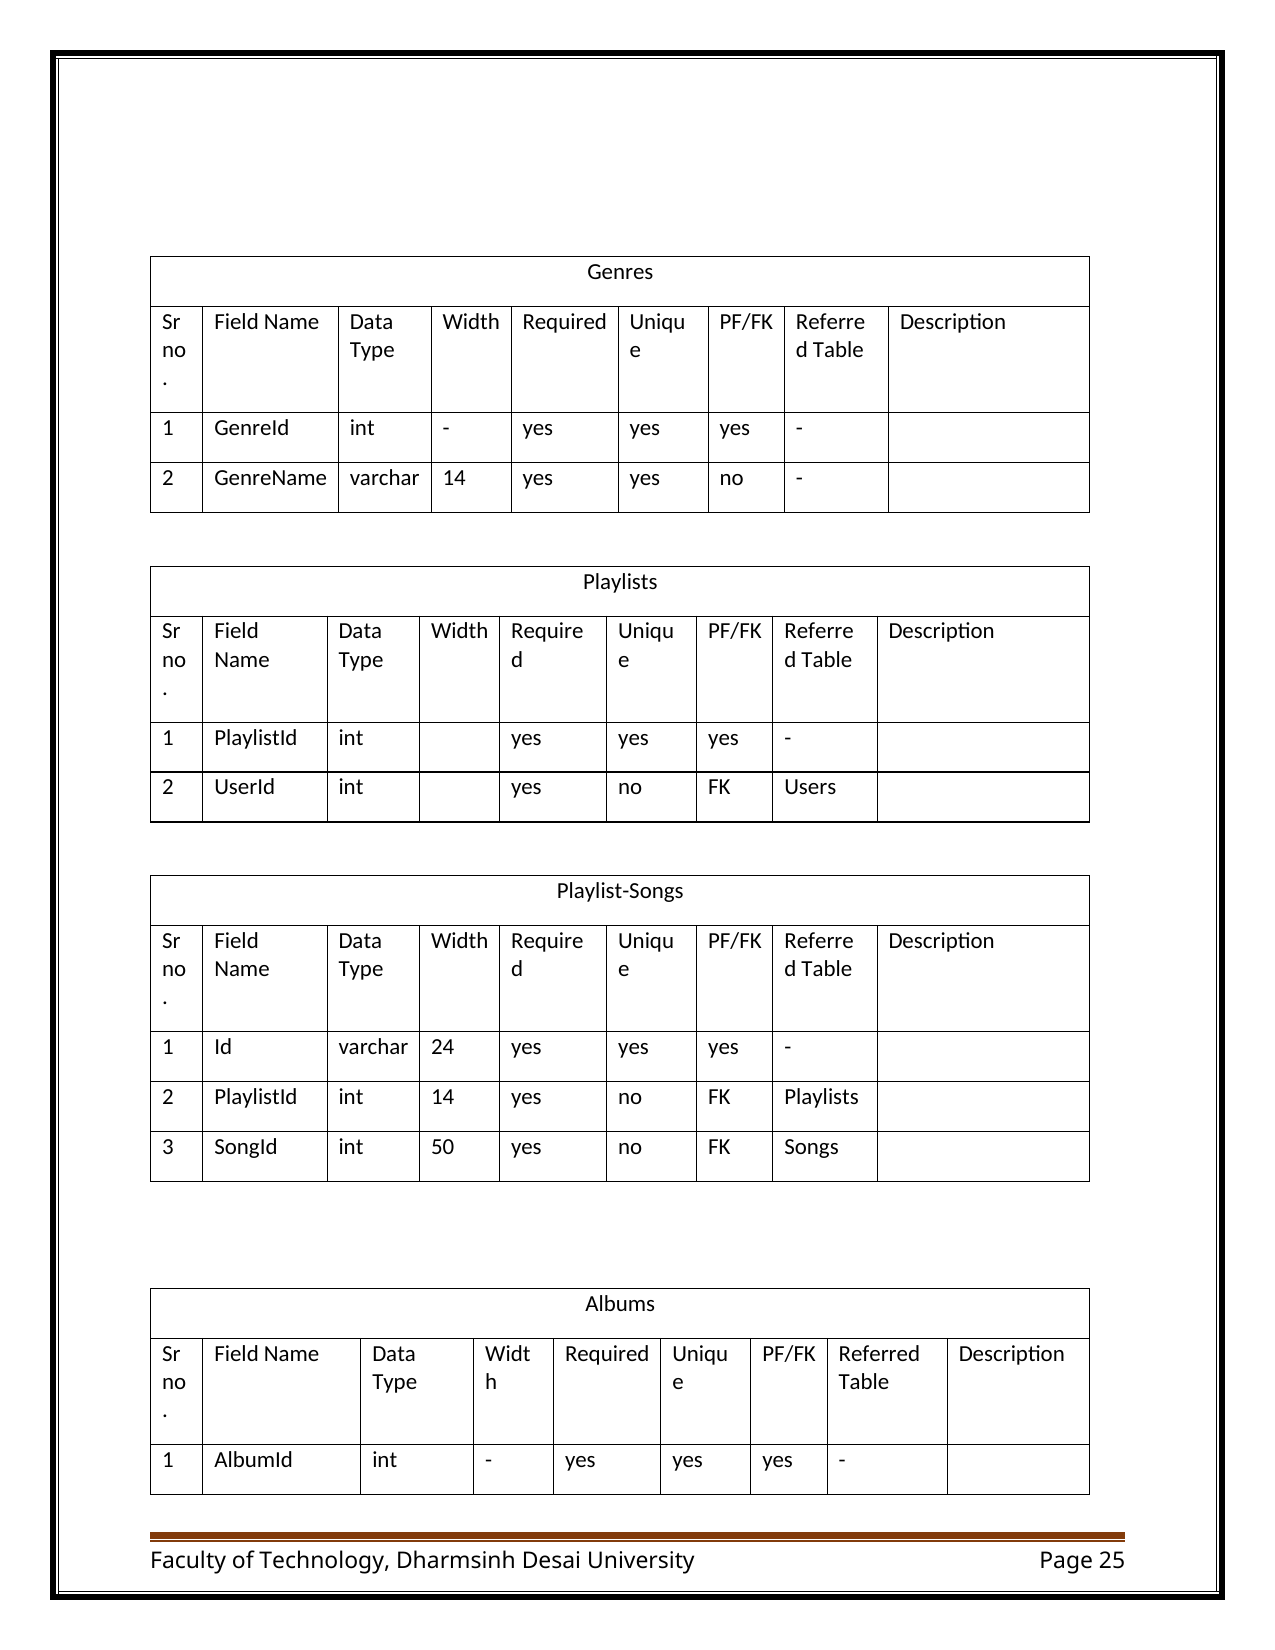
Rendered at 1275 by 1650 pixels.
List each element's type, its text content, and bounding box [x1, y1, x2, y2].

table_cell 24 [420, 1032, 499, 1081]
table_cell 1 [151, 1445, 202, 1494]
table_cell - [474, 1445, 553, 1494]
table_cell int [339, 413, 431, 462]
table_cell yes [619, 413, 708, 462]
table_cell - [785, 463, 888, 512]
table_cell AlbumId [203, 1445, 360, 1494]
table_cell yes [500, 773, 606, 821]
table_cell Playlists [151, 567, 1089, 616]
table_cell yes [512, 413, 618, 462]
table_cell yes [619, 463, 708, 512]
table_cell no [709, 463, 784, 512]
table_cell [878, 773, 1089, 821]
table_cell yes [661, 1445, 750, 1494]
table_cell Field Name [203, 1339, 360, 1444]
table_cell Unique [661, 1339, 750, 1444]
table_cell PF/FK [697, 926, 772, 1031]
table_cell 2 [151, 463, 202, 512]
table_cell Width [474, 1339, 553, 1444]
table_cell Songs [773, 1132, 877, 1181]
table_cell Description [889, 307, 1089, 412]
table_cell yes [607, 723, 696, 771]
table_cell yes [697, 723, 772, 771]
table_cell Albums [151, 1289, 1089, 1338]
table_cell Sr no. [151, 1339, 202, 1444]
table_cell Width [420, 617, 499, 722]
table_cell FK [697, 773, 772, 821]
table_cell PF/FK [751, 1339, 827, 1444]
table_cell Playlists [773, 1082, 877, 1131]
table_cell PlaylistId [203, 1082, 327, 1131]
table_cell varchar [339, 463, 431, 512]
table_cell - [773, 723, 877, 771]
table_cell Sr no. [151, 307, 202, 412]
table_cell yes [500, 1032, 606, 1081]
table_cell [420, 773, 499, 821]
table_cell yes [751, 1445, 827, 1494]
table_cell [889, 463, 1089, 512]
table_cell Referred Table [773, 926, 877, 1031]
table_cell int [361, 1445, 473, 1494]
table_cell Referred Table [773, 617, 877, 722]
table_cell Width [432, 307, 511, 412]
table_cell Field Name [203, 307, 338, 412]
table_cell yes [500, 1132, 606, 1181]
table_cell Description [948, 1339, 1089, 1444]
table_cell Genres [151, 257, 1089, 306]
table_cell PF/FK [697, 617, 772, 722]
table_cell [878, 723, 1089, 771]
table_cell varchar [328, 1032, 419, 1081]
table_cell - [785, 413, 888, 462]
table_cell - [773, 1032, 877, 1081]
table_cell [948, 1445, 1089, 1494]
table_cell [889, 413, 1089, 462]
table_cell Unique [607, 617, 696, 722]
table_cell [878, 1132, 1089, 1181]
table_cell Required [500, 926, 606, 1031]
table_cell Required [512, 307, 618, 412]
table_cell PlaylistId [203, 723, 327, 771]
table_cell yes [607, 1032, 696, 1081]
table_cell Id [203, 1032, 327, 1081]
table_cell [878, 1032, 1089, 1081]
table_cell Users [773, 773, 877, 821]
table_cell PF/FK [709, 307, 784, 412]
table_cell Referred Table [828, 1339, 947, 1444]
table_cell int [328, 1082, 419, 1131]
table_cell [420, 723, 499, 771]
table_cell no [607, 773, 696, 821]
table_cell GenreId [203, 413, 338, 462]
table_cell GenreName [203, 463, 338, 512]
table_cell yes [500, 723, 606, 771]
table_cell Data Type [361, 1339, 473, 1444]
table_cell yes [554, 1445, 660, 1494]
table_cell Required [554, 1339, 660, 1444]
table_cell 1 [151, 1032, 202, 1081]
table_cell Data Type [328, 617, 419, 722]
table_cell Data Type [328, 926, 419, 1031]
table_cell int [328, 1132, 419, 1181]
table_cell int [328, 773, 419, 821]
table_cell Width [420, 926, 499, 1031]
table_cell 14 [420, 1082, 499, 1131]
table_cell 2 [151, 773, 202, 821]
table_cell SongId [203, 1132, 327, 1181]
table_cell 3 [151, 1132, 202, 1181]
table_cell FK [697, 1132, 772, 1181]
table_cell Sr no. [151, 926, 202, 1031]
table_cell int [328, 723, 419, 771]
table_cell 14 [432, 463, 511, 512]
table_cell - [828, 1445, 947, 1494]
table_cell [878, 1082, 1089, 1131]
table_cell 1 [151, 723, 202, 771]
table_cell Referred Table [785, 307, 888, 412]
table_header Playlist-Songs [151, 876, 1089, 925]
table_cell FK [697, 1082, 772, 1131]
table_cell Description [878, 617, 1089, 722]
table_cell Data Type [339, 307, 431, 412]
table_cell 2 [151, 1082, 202, 1131]
table_cell Required [500, 617, 606, 722]
table_cell yes [512, 463, 618, 512]
table_cell Sr no. [151, 617, 202, 722]
table_cell no [607, 1132, 696, 1181]
table_cell UserId [203, 773, 327, 821]
table_cell yes [709, 413, 784, 462]
table_cell no [607, 1082, 696, 1131]
table_cell Field Name [203, 617, 327, 722]
table_cell 50 [420, 1132, 499, 1181]
table_cell Description [878, 926, 1089, 1031]
table_cell yes [500, 1082, 606, 1131]
table_cell Unique [619, 307, 708, 412]
table_cell Field Name [203, 926, 327, 1031]
table_cell 1 [151, 413, 202, 462]
table_cell yes [697, 1032, 772, 1081]
table_cell Unique [607, 926, 696, 1031]
table_cell - [432, 413, 511, 462]
